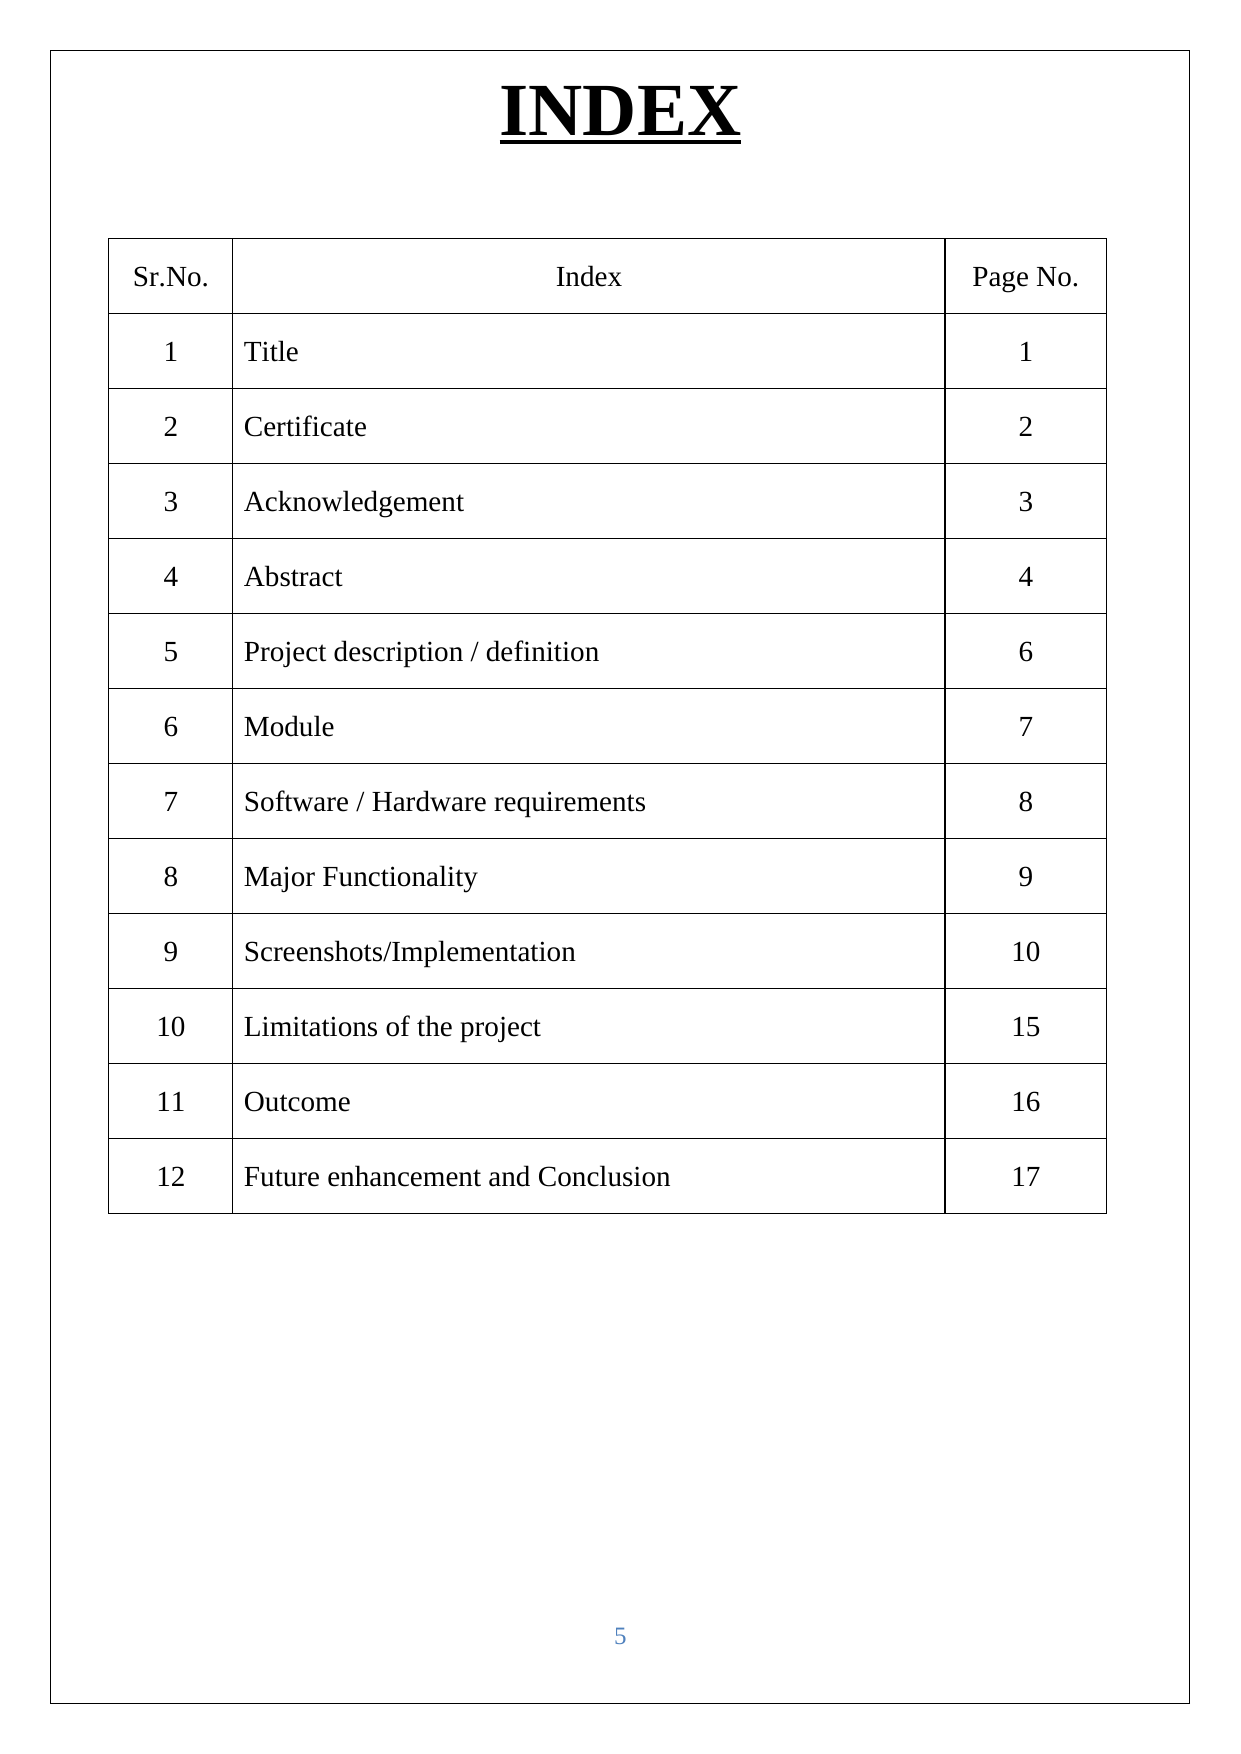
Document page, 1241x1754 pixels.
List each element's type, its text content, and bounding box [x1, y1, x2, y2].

table_cell Outcome [233, 1064, 944, 1138]
table_cell 15 [946, 989, 1106, 1063]
table_cell 9 [946, 839, 1106, 913]
table_cell 7 [109, 764, 232, 838]
table_cell Future enhancement and Conclusion [233, 1139, 944, 1213]
table_cell Screenshots/Implementation [233, 914, 944, 988]
table_cell 1 [946, 314, 1106, 388]
table_cell 10 [946, 914, 1106, 988]
table_cell 7 [946, 689, 1106, 763]
table_header Sr.No. [109, 239, 232, 313]
table_cell Module [233, 689, 944, 763]
table_cell 6 [109, 689, 232, 763]
table_cell 4 [109, 539, 232, 613]
table_cell 16 [946, 1064, 1106, 1138]
table_cell 11 [109, 1064, 232, 1138]
table_cell 4 [946, 539, 1106, 613]
table_cell Certificate [233, 389, 944, 463]
text INDEX [120, 66, 1120, 152]
table_cell 8 [109, 839, 232, 913]
table_cell 3 [946, 464, 1106, 538]
table_header Page No. [946, 239, 1106, 313]
table_cell 17 [946, 1139, 1106, 1213]
table_cell Abstract [233, 539, 944, 613]
table_cell Limitations of the project [233, 989, 944, 1063]
table_header Index [233, 239, 944, 313]
table_cell 2 [946, 389, 1106, 463]
table_cell 12 [109, 1139, 232, 1213]
table_cell 6 [946, 614, 1106, 688]
table_cell 3 [109, 464, 232, 538]
table_cell 8 [946, 764, 1106, 838]
table_cell 5 [109, 614, 232, 688]
table_cell Major Functionality [233, 839, 944, 913]
table_cell 9 [109, 914, 232, 988]
table_cell 1 [109, 314, 232, 388]
table_cell 2 [109, 389, 232, 463]
table_cell Project description / definition [233, 614, 944, 688]
table_cell Software / Hardware requirements [233, 764, 944, 838]
table_cell Acknowledgement [233, 464, 944, 538]
table_cell 10 [109, 989, 232, 1063]
table_cell Title [233, 314, 944, 388]
